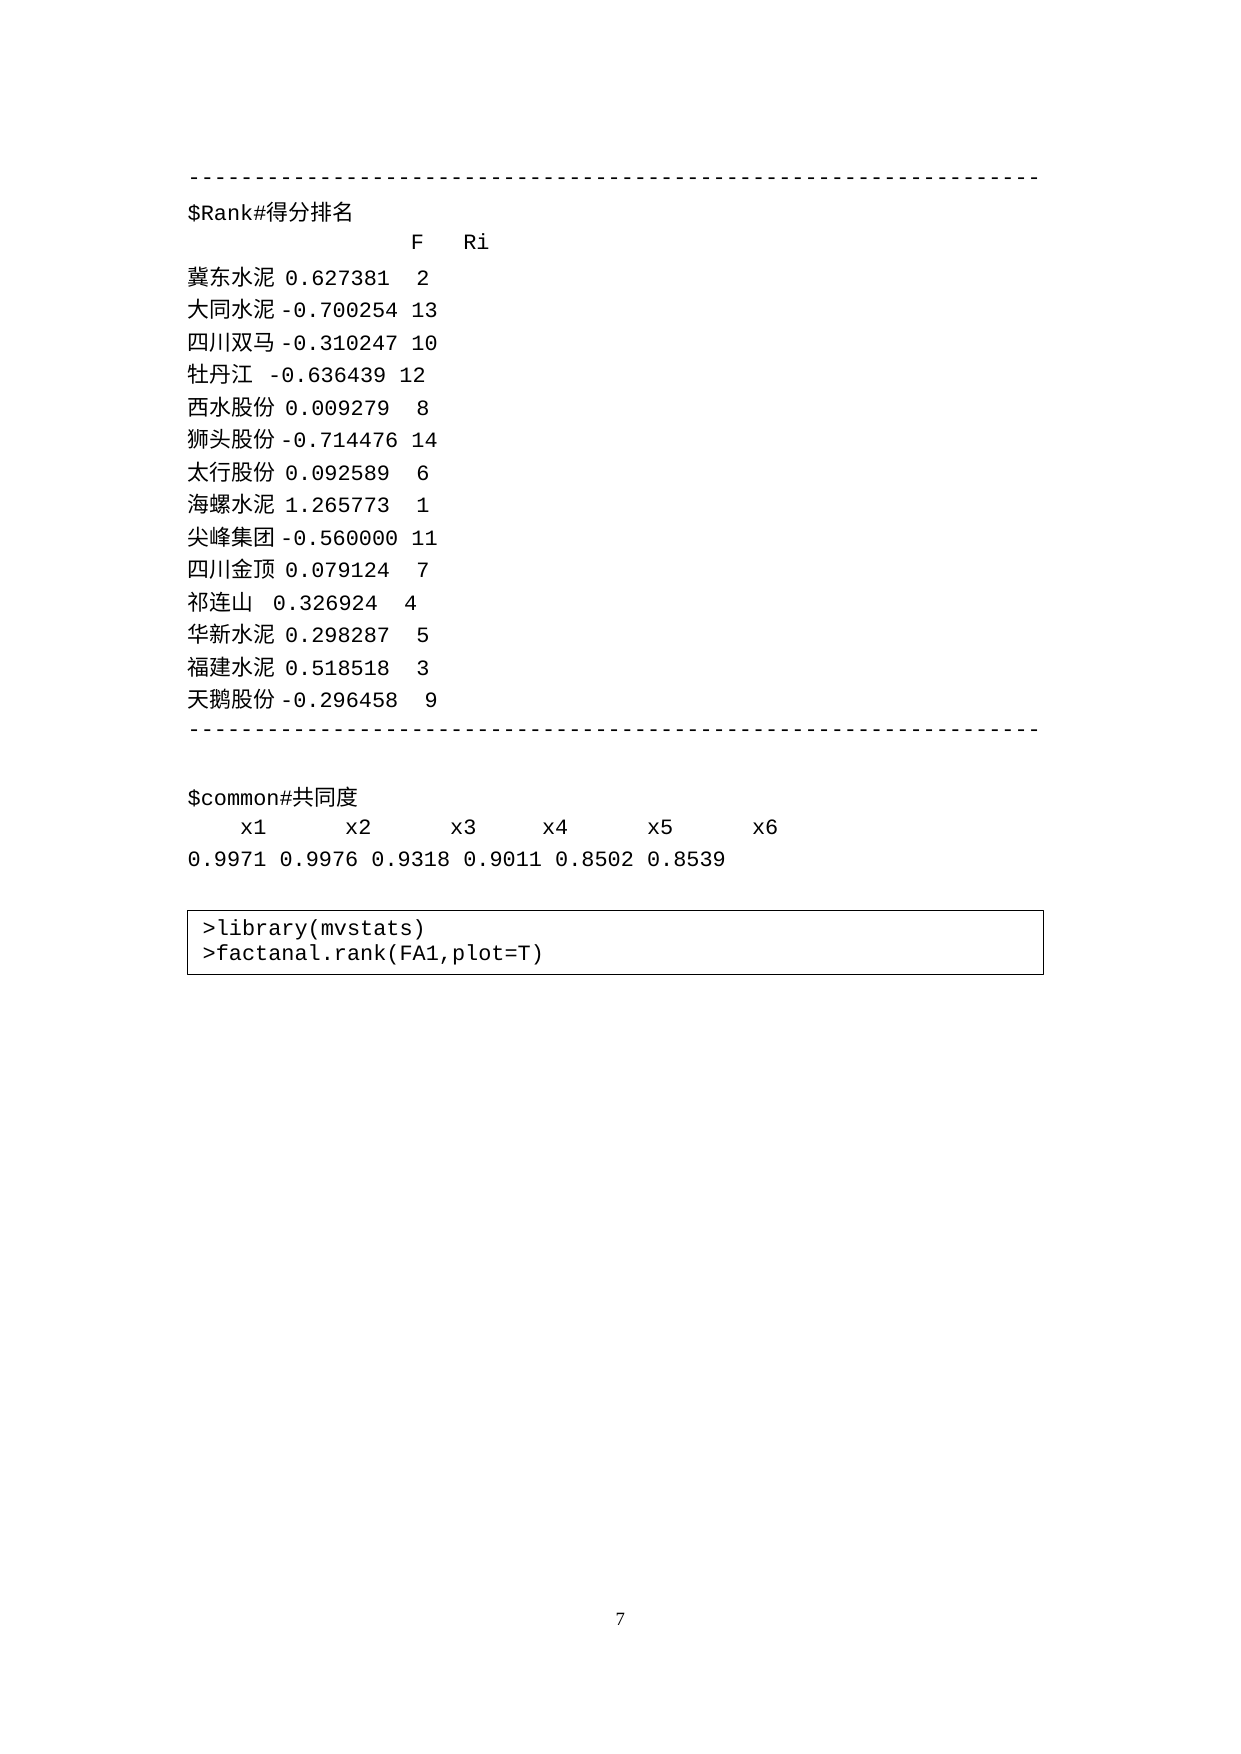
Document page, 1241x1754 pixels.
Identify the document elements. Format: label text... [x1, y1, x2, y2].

text 尖峰集团 -0.560000 11 [187, 519, 1053, 552]
text 0.9971 0.9976 0.9318 0.9011 0.8502 0.8539 [187, 844, 1053, 877]
text 华新水泥 0.298287 5 [187, 617, 1053, 649]
text ----------------------------------------------------------------- [187, 162, 1053, 194]
text 祁连山 0.326924 4 [187, 584, 1053, 617]
text ----------------------------------------------------------------- [187, 714, 1053, 747]
text $Rank#得分排名 [187, 194, 1053, 227]
text 海螺水泥 1.265773 1 [187, 487, 1053, 519]
text 牡丹江 -0.636439 12 [187, 357, 1053, 389]
text 狮头股份 -0.714476 14 [187, 422, 1053, 454]
text 大同水泥 -0.700254 13 [187, 292, 1053, 324]
text 福建水泥 0.518518 3 [187, 649, 1053, 682]
text 天鹅股份 -0.296458 9 [187, 682, 1053, 714]
text F Ri [187, 227, 1053, 259]
text 四川双马 -0.310247 10 [187, 324, 1053, 357]
text 西水股份 0.009279 8 [187, 389, 1053, 422]
text 四川金顶 0.079124 7 [187, 552, 1053, 584]
text $common#共同度 [187, 779, 1053, 812]
text x1 x2 x3 x4 x5 x6 [187, 812, 1053, 844]
text 冀东水泥 0.627381 2 [187, 259, 1053, 292]
text 太行股份 0.092589 6 [187, 454, 1053, 487]
